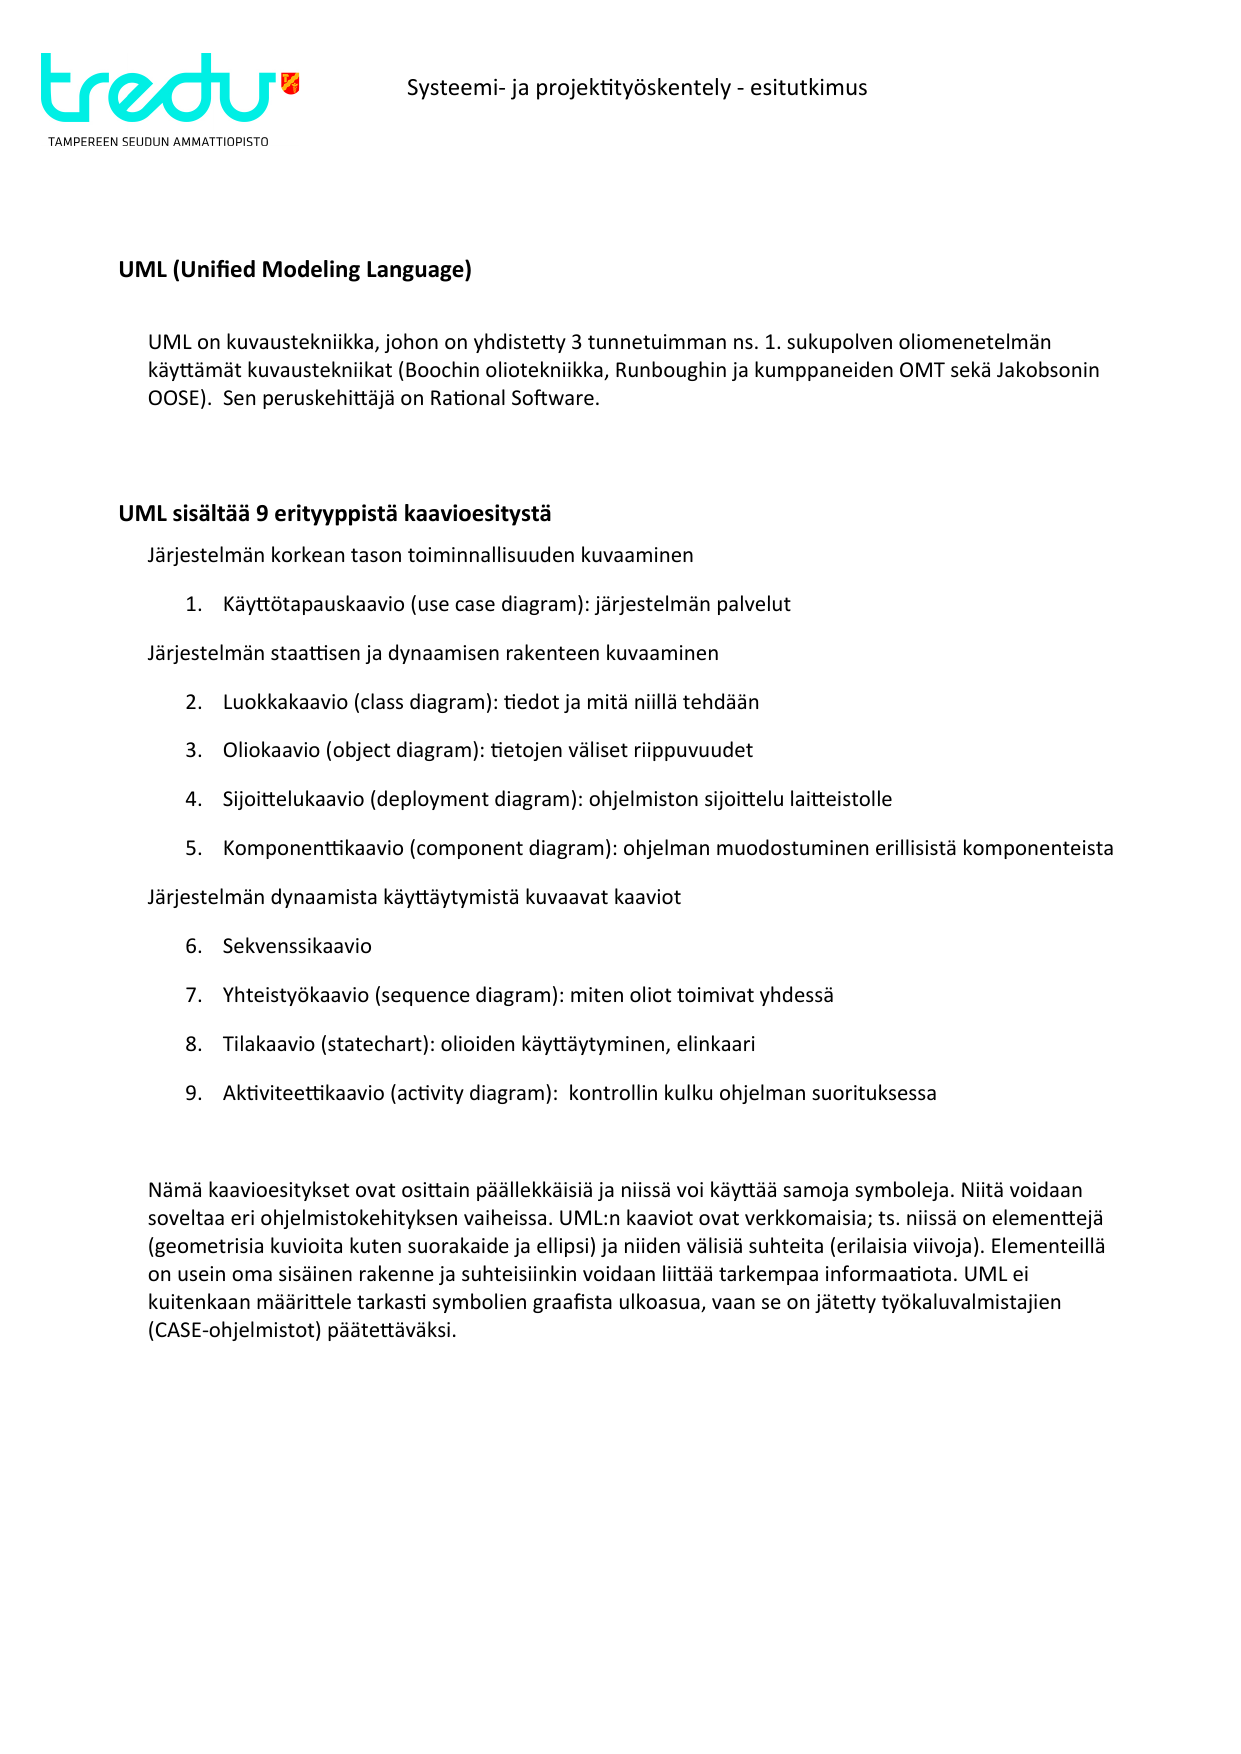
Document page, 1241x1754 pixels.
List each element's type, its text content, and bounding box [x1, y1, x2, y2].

list Aktiviteettikaavio (activity diagram): kontrollin kulku ohjelman suorituksessa [185, 1078, 1122, 1106]
list Luokkakaavio (class diagram): tiedot ja mitä niillä tehdään [185, 687, 1122, 715]
list Sekvenssikaavio [185, 931, 1122, 959]
text Järjestelmän staattisen ja dynaamisen rakenteen kuvaaminen [148, 638, 1122, 666]
picture [41, 53, 300, 146]
list Tilakaavio (statechart): olioiden käyttäytyminen, elinkaari [185, 1029, 1122, 1057]
subtitle UML (Unified Modeling Language) [118, 253, 1122, 284]
list Sijoittelukaavio (deployment diagram): ohjelmiston sijoittelu laitteistolle [185, 784, 1122, 812]
list Yhteistyökaavio (sequence diagram): miten oliot toimivat yhdessä [185, 980, 1122, 1008]
subtitle UML sisältää 9 erityyppistä kaavioesitystä [118, 497, 1122, 528]
list Oliokaavio (object diagram): tietojen väliset riippuvuudet [185, 736, 1122, 764]
text Nämä kaavioesitykset ovat osittain päällekkäisiä ja niissä voi käyttää samoja symboleja. Niitä voidaan soveltaa eri ohjelmistokehityksen vaiheissa. UML:n kaaviot ovat verkkomaisia; ts. niissä on elementtejä (geometrisia kuvioita kuten suorakaide ja ellipsi) ja niiden välisiä suhteita (erilaisia viivoja). Elementeillä on usein oma sisäinen rakenne ja suhteisiinkin voidaan liittää tarkempaa informaatiota. UML ei kuitenkaan määrittele tarkasti symbolien graafista ulkoasua, vaan se on jätetty työkaluvalmistajien (CASE-ohjelmistot) päätettäväksi. [148, 1175, 1122, 1343]
list Käyttötapauskaavio (use case diagram): järjestelmän palvelut [185, 589, 1122, 617]
list Komponenttikaavio (component diagram): ohjelman muodostuminen erillisistä komponenteista [185, 833, 1122, 861]
text UML on kuvaustekniikka, johon on yhdistetty 3 tunnetuimman ns. 1. sukupolven oliomenetelmän käyttämät kuvaustekniikat (Boochin oliotekniikka, Runboughin ja kumppaneiden OMT sekä Jakobsonin OOSE). Sen peruskehittäjä on Rational Software. [148, 327, 1122, 411]
text Järjestelmän dynaamista käyttäytymistä kuvaavat kaaviot [148, 882, 1122, 910]
text Järjestelmän korkean tason toiminnallisuuden kuvaaminen [148, 540, 1122, 568]
